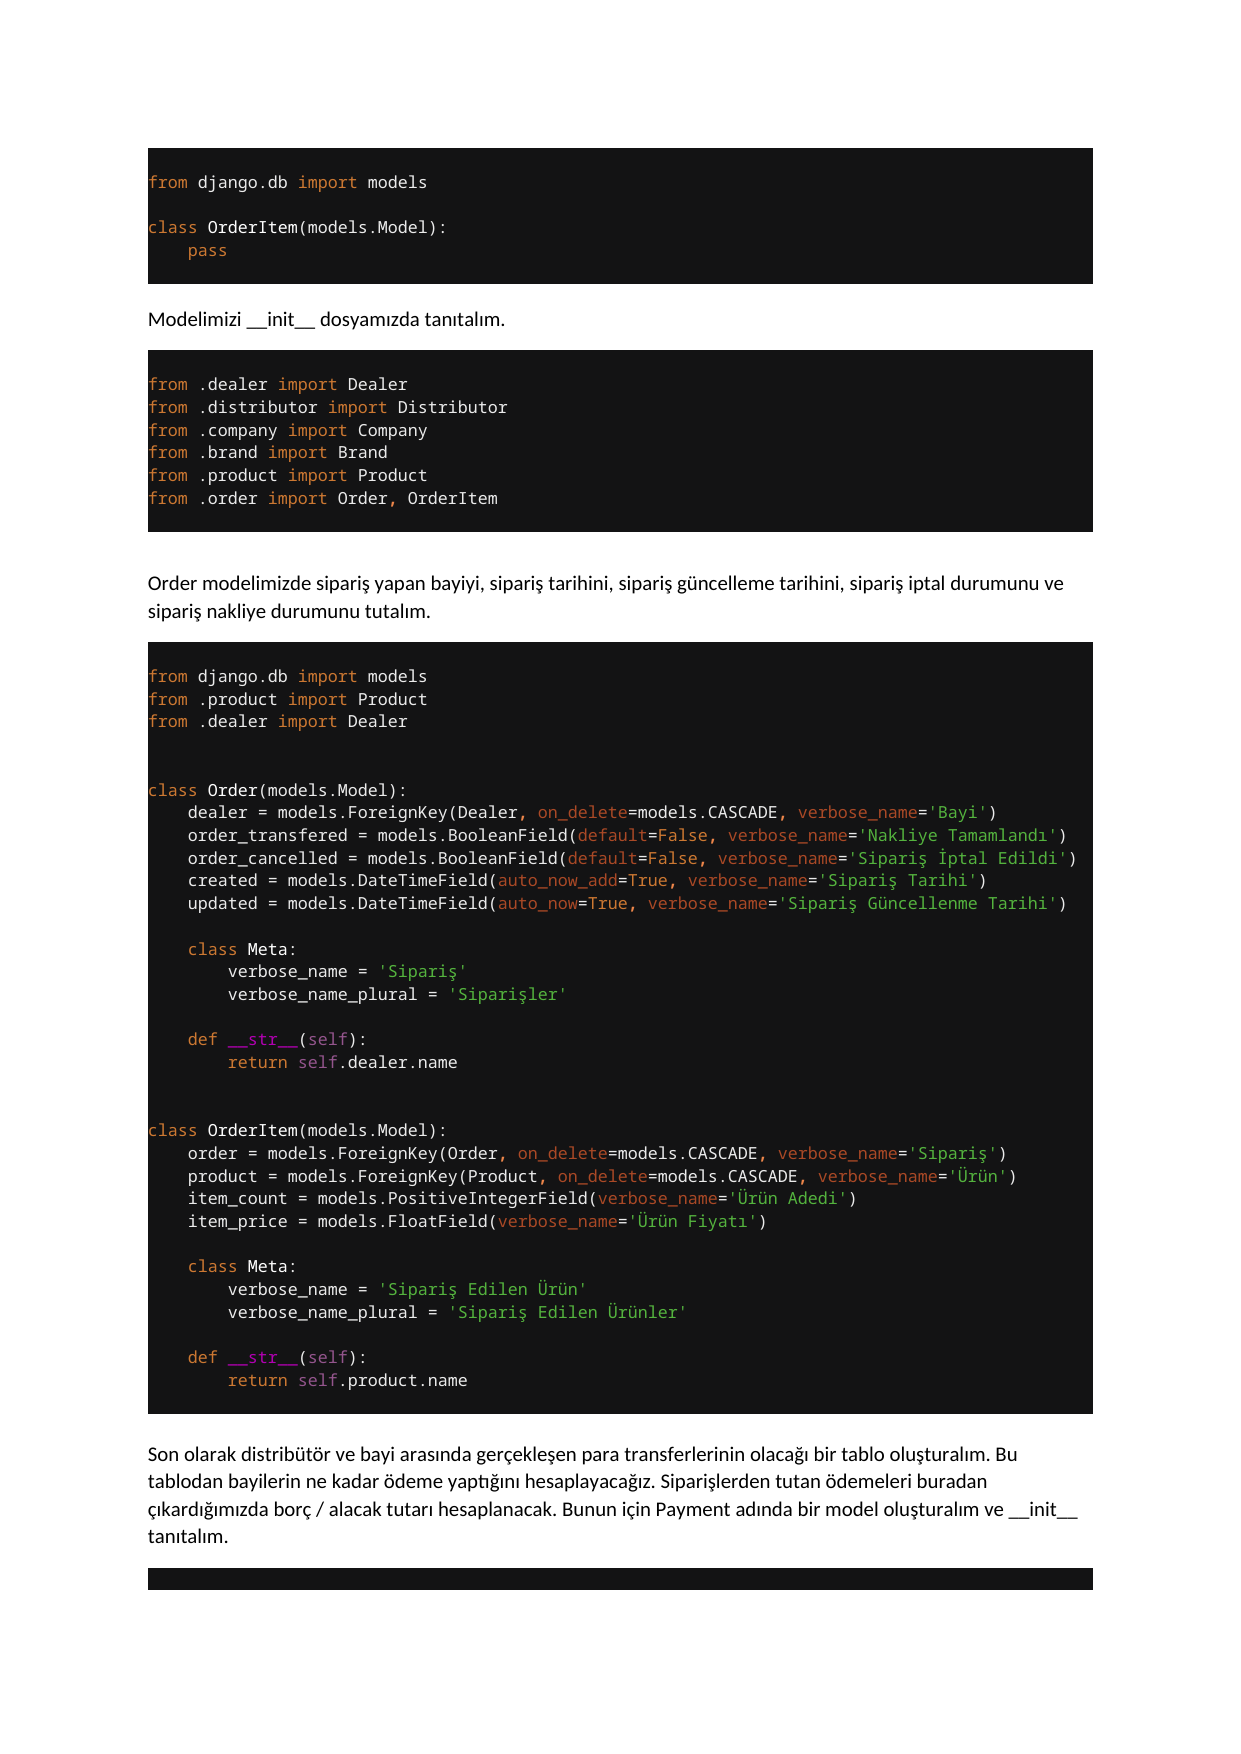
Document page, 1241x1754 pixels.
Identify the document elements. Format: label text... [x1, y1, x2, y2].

text from django.db import models class OrderItem(models.Model): pass [148, 170, 1093, 261]
text from .product import Product [148, 464, 1093, 486]
text from .brand import Brand [148, 441, 1093, 464]
text from .order import Order, OrderItem [148, 486, 1093, 509]
text Son olarak distribütör ve bayi arasında gerçekleşen para transferlerinin olacağı bir tablo oluşturalım. Bu tablodan bayilerin ne kadar ödeme yaptığını hesaplayacağız. Siparişlerden tutan ödemeleri buradan çıkardığımızda borç / alacak tutarı hesaplanacak. Bunun için Payment adında bir model oluşturalım ve __init__ tanıtalım. [148, 1414, 1093, 1549]
text from .company import Company [148, 418, 1093, 441]
text Modelimizi __init__ dosyamızda tanıtalım. [148, 284, 1093, 332]
text from .dealer import Dealer [148, 373, 1093, 396]
text from .distributor import Distributor [148, 396, 1093, 418]
text Order modelimizde sipariş yapan bayiyi, sipariş tarihini, sipariş güncelleme tarihini, sipariş iptal durumunu ve sipariş nakliye durumunu tutalım. [148, 570, 1093, 623]
text from django.db import models from .product import Product from .dealer import Dealer class Order(models.Model): dealer = models.ForeignKey(Dealer, on_delete=models.CASCADE, verbose_name='Bayi') order_transfered = models.BooleanField(default=False, verbose_name='Nakliye Tamamlandı') order_cancelled = models.BooleanField(default=False, verbose_name='Sipariş İptal Edildi') created = models.DateTimeField(auto_now_add=True, verbose_name='Sipariş Tarihi') updated = models.DateTimeField(auto_now=True, verbose_name='Sipariş Güncellenme Tarihi') class Meta: verbose_name = 'Sipariş' verbose_name_plural = 'Siparişler' def __str__(self): return self.dealer.name class OrderItem(models.Model): order = models.ForeignKey(Order, on_delete=models.CASCADE, verbose_name='Sipariş') product = models.ForeignKey(Product, on_delete=models.CASCADE, verbose_name='Ürün') item_count = models.PositiveIntegerField(verbose_name='Ürün Adedi') item_price = models.FloatField(verbose_name='Ürün Fiyatı') class Meta: verbose_name = 'Sipariş Edilen Ürün' verbose_name_plural = 'Sipariş Edilen Ürünler' def __str__(self): return self.product.name [148, 664, 1093, 1391]
